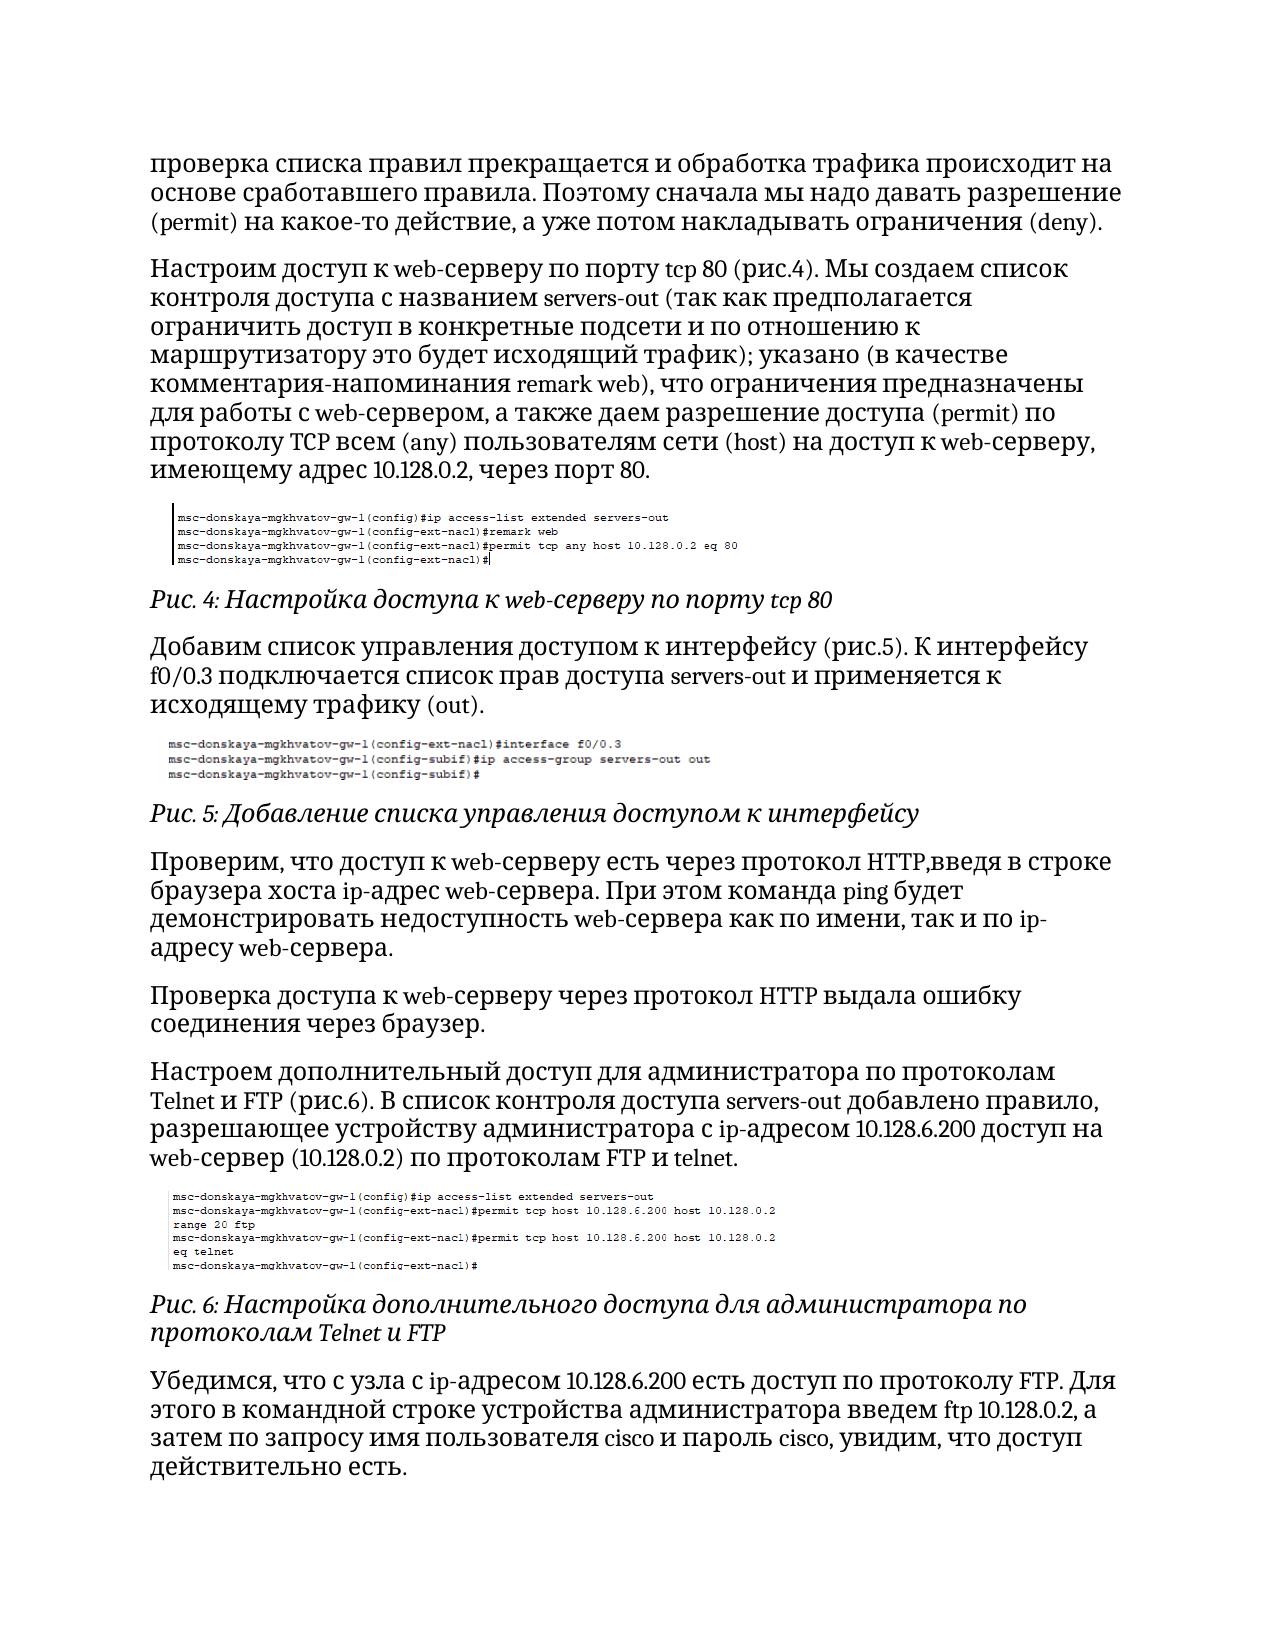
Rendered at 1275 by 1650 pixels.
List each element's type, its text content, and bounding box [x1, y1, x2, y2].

picture [168, 1191, 782, 1270]
picture [168, 738, 782, 780]
text Настроем дополнительный доступ для администратора по протоколам Telnet и FTP (рис.6). В список контроля доступа servers-out добавлено правило, разрешающее устройству администратора с ip-адресом 10.128.6.200 доступ на web-сервер (10.128.0.2) по протоколам FTP и telnet. [150, 1058, 1125, 1173]
text Рис. 4: Настройка доступа к web-серверу по порту tcp 80 [150, 586, 1125, 614]
text Добавим список управления доступом к интерфейсу (рис.5). К интерфейсу f0/0.3 подключается список прав доступа servers-out и применяется к исходящему трафику (out). [150, 633, 1125, 719]
text Проверка доступа к web-серверу через протокол HTTP выдала ошибку соединения через браузер. [150, 982, 1125, 1039]
text Настроим доступ к web-серверу по порту tcp 80 (рис.4). Мы создаем список контроля доступа с названием servers-out (так как предполагается ограничить доступ в конкретные подсети и по отношению к маршрутизатору это будет исходящий трафик); указано (в качестве комментария-напоминания remark web), что ограничения предназначены для работы с web-сервером, а также даем разрешение доступа (permit) по протоколу TCP всем (any) пользователям сети (host) на доступ к web-серверу, имеющему адрес 10.128.0.2, через порт 80. [150, 255, 1125, 485]
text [150, 150, 1125, 236]
text Рис. 6: Настройка дополнительного доступа для администратора по протоколам Telnet и FTP [150, 1291, 1125, 1348]
picture [168, 503, 782, 565]
text Рис. 5: Добавление списка управления доступом к интерфейсу [150, 800, 1125, 829]
text Проверим, что доступ к web-серверу есть через протокол HTTP,введя в строке браузера хоста ip-адрес web-сервера. При этом команда ping будет демонстрировать недоступность web-сервера как по имени, так и по ip-адресу web-сервера. [150, 848, 1125, 963]
text Убедимся, что с узла с ip-адресом 10.128.6.200 есть доступ по протоколу FTP. Для этого в командной строке устройства администратора введем ftp 10.128.0.2, а затем по запросу имя пользователя cisco и пароль cisco, увидим, что доступ действительно есть. [150, 1367, 1125, 1482]
